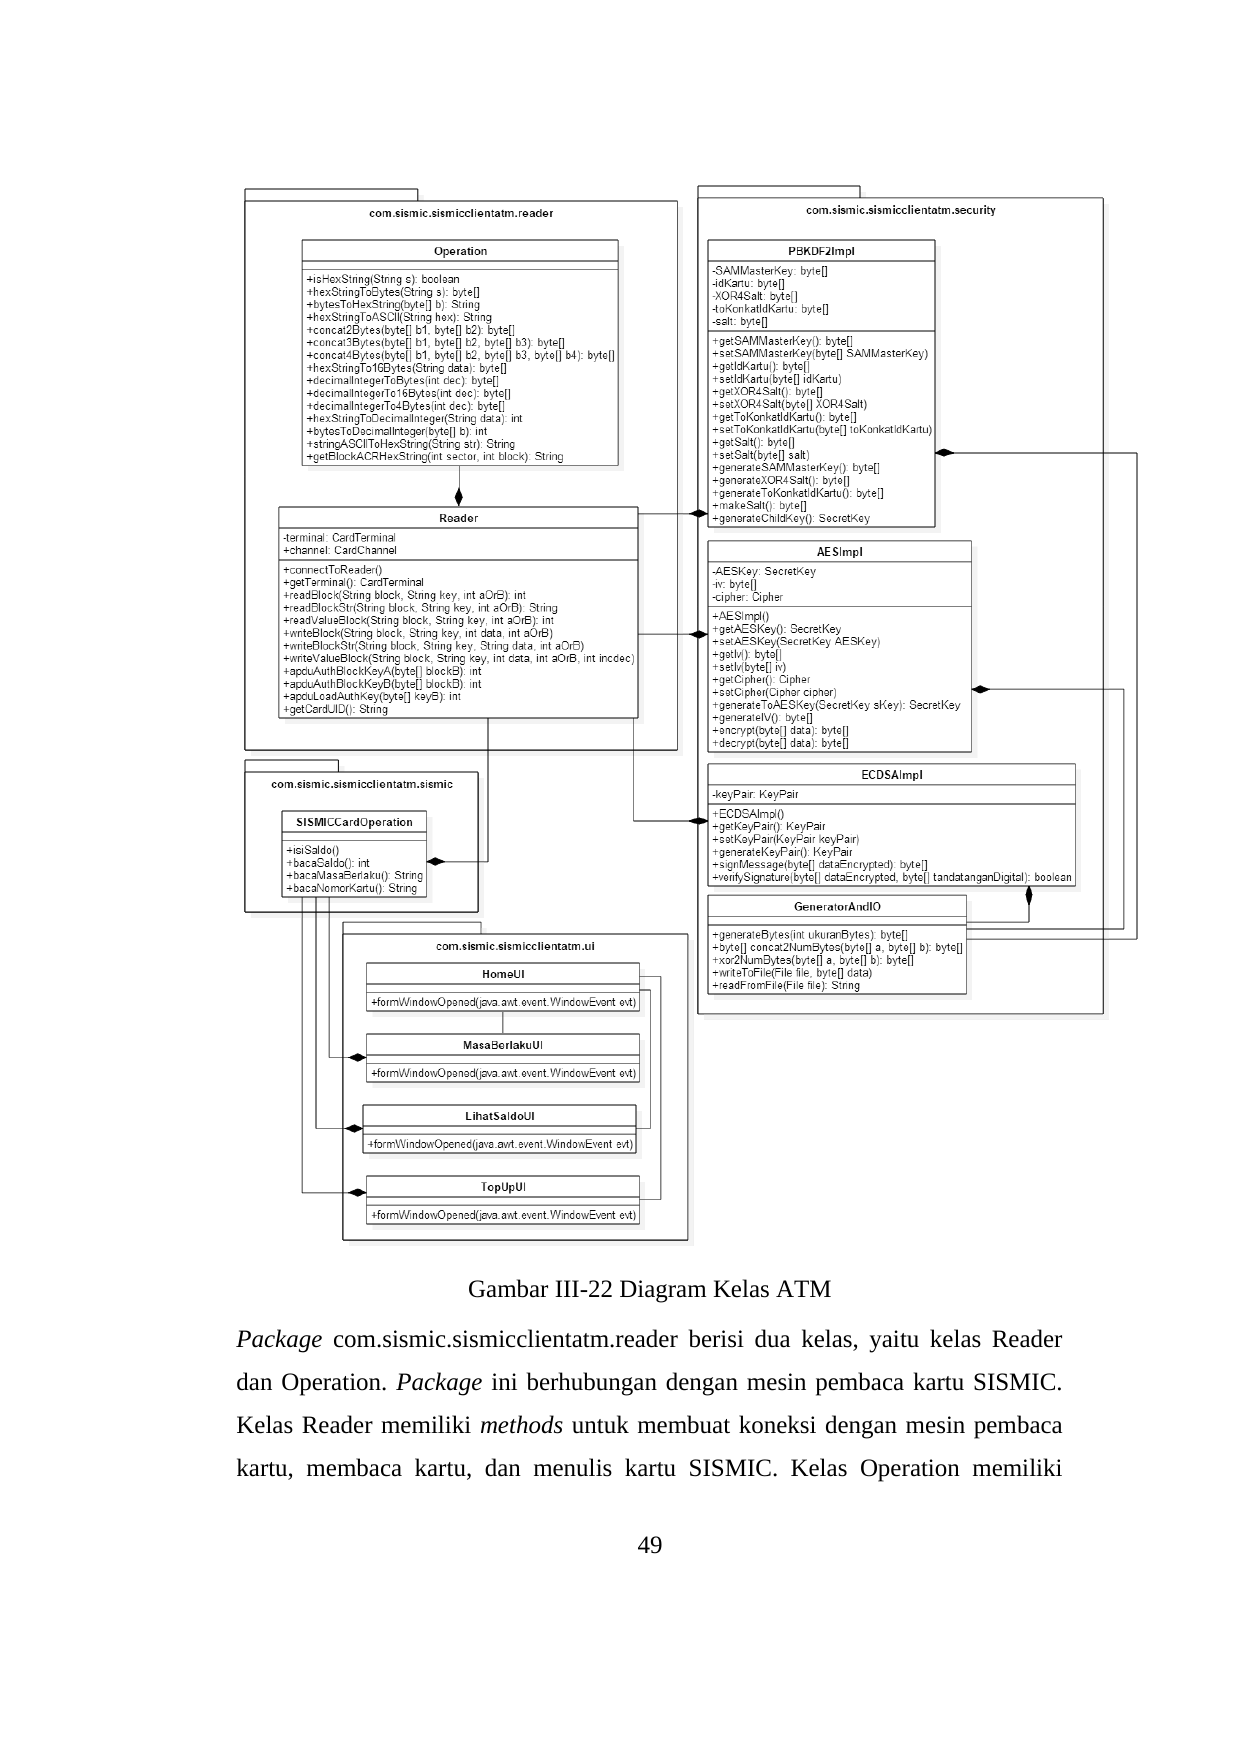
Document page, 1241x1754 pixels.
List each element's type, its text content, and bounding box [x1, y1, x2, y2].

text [236, 1324, 1063, 1482]
picture [236, 177, 1146, 1248]
